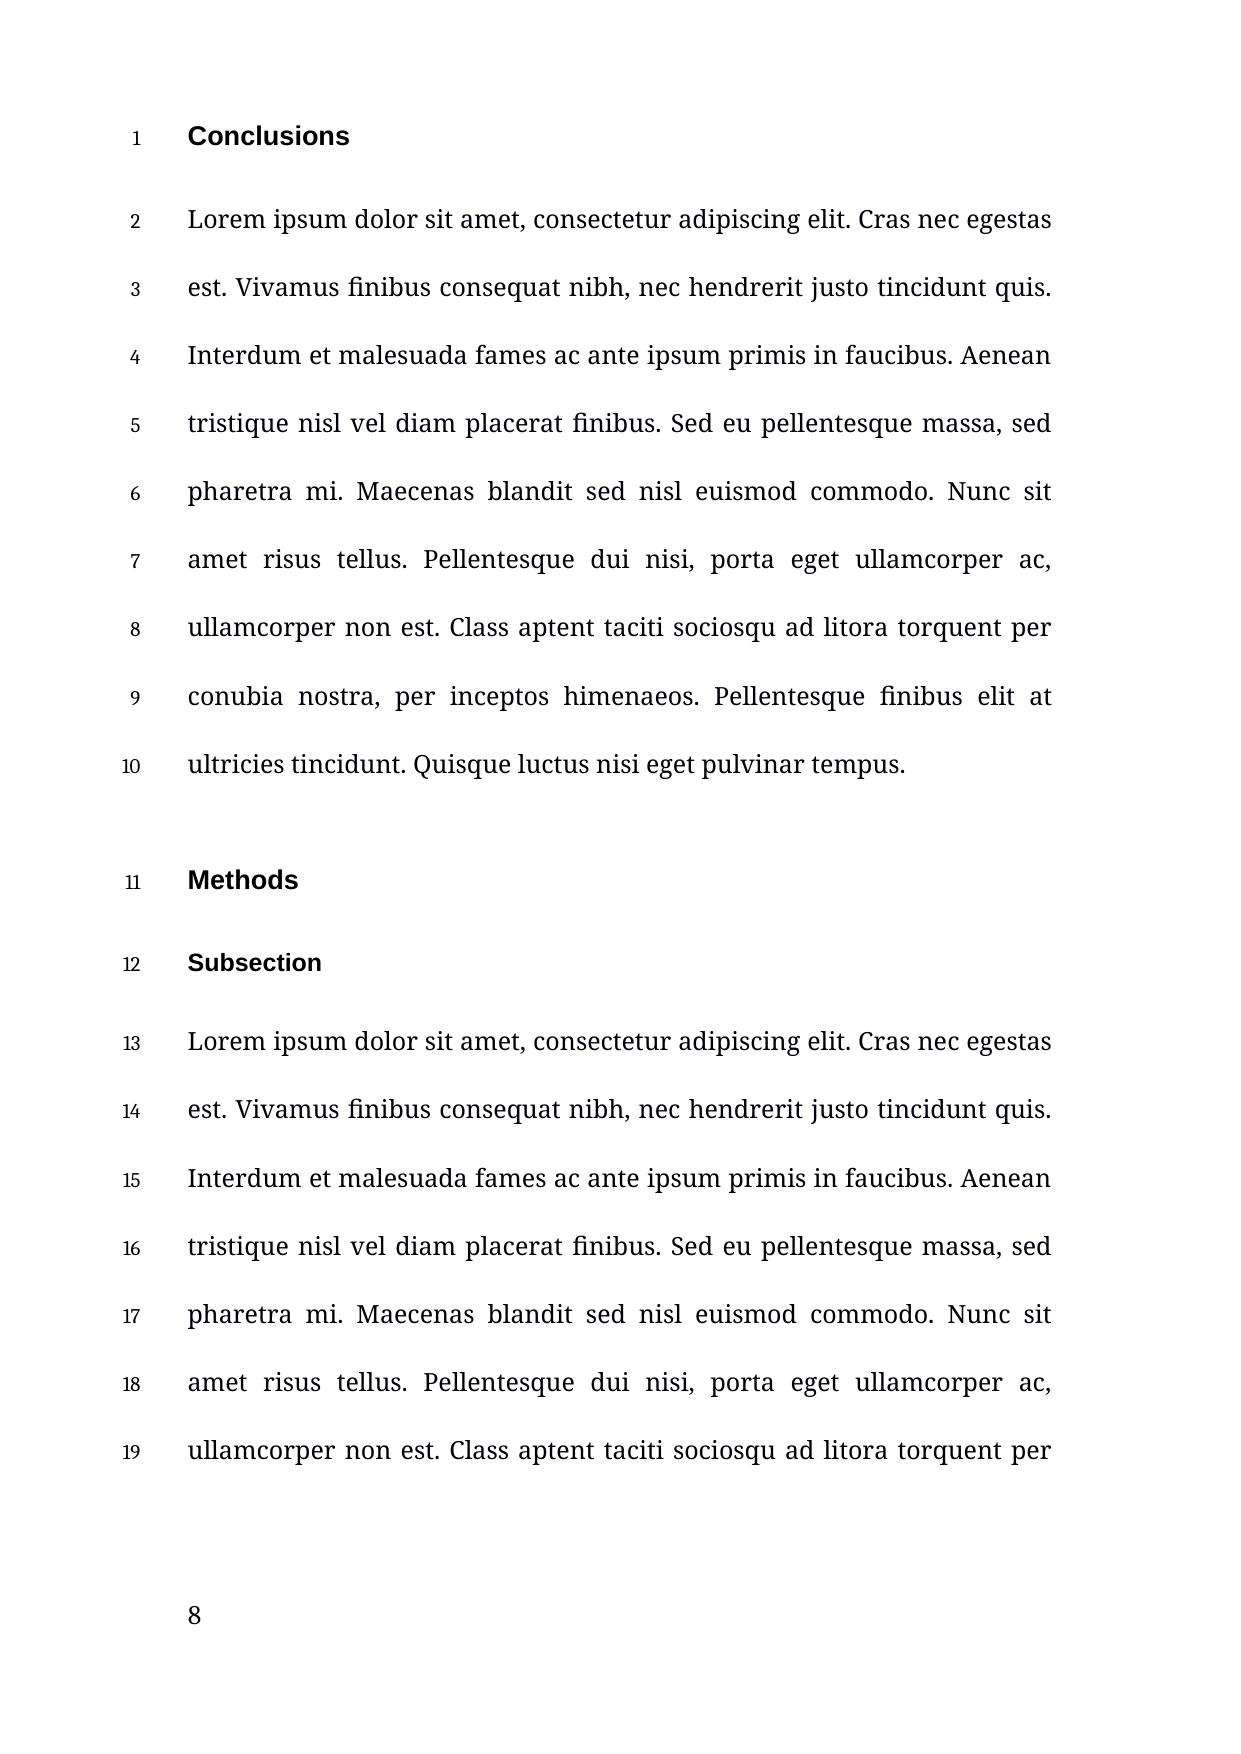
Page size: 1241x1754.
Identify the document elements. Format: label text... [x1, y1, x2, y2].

subtitle Subsection [187, 948, 1053, 976]
subtitle Methods [187, 864, 1053, 896]
subtitle Conclusions [187, 120, 1053, 151]
